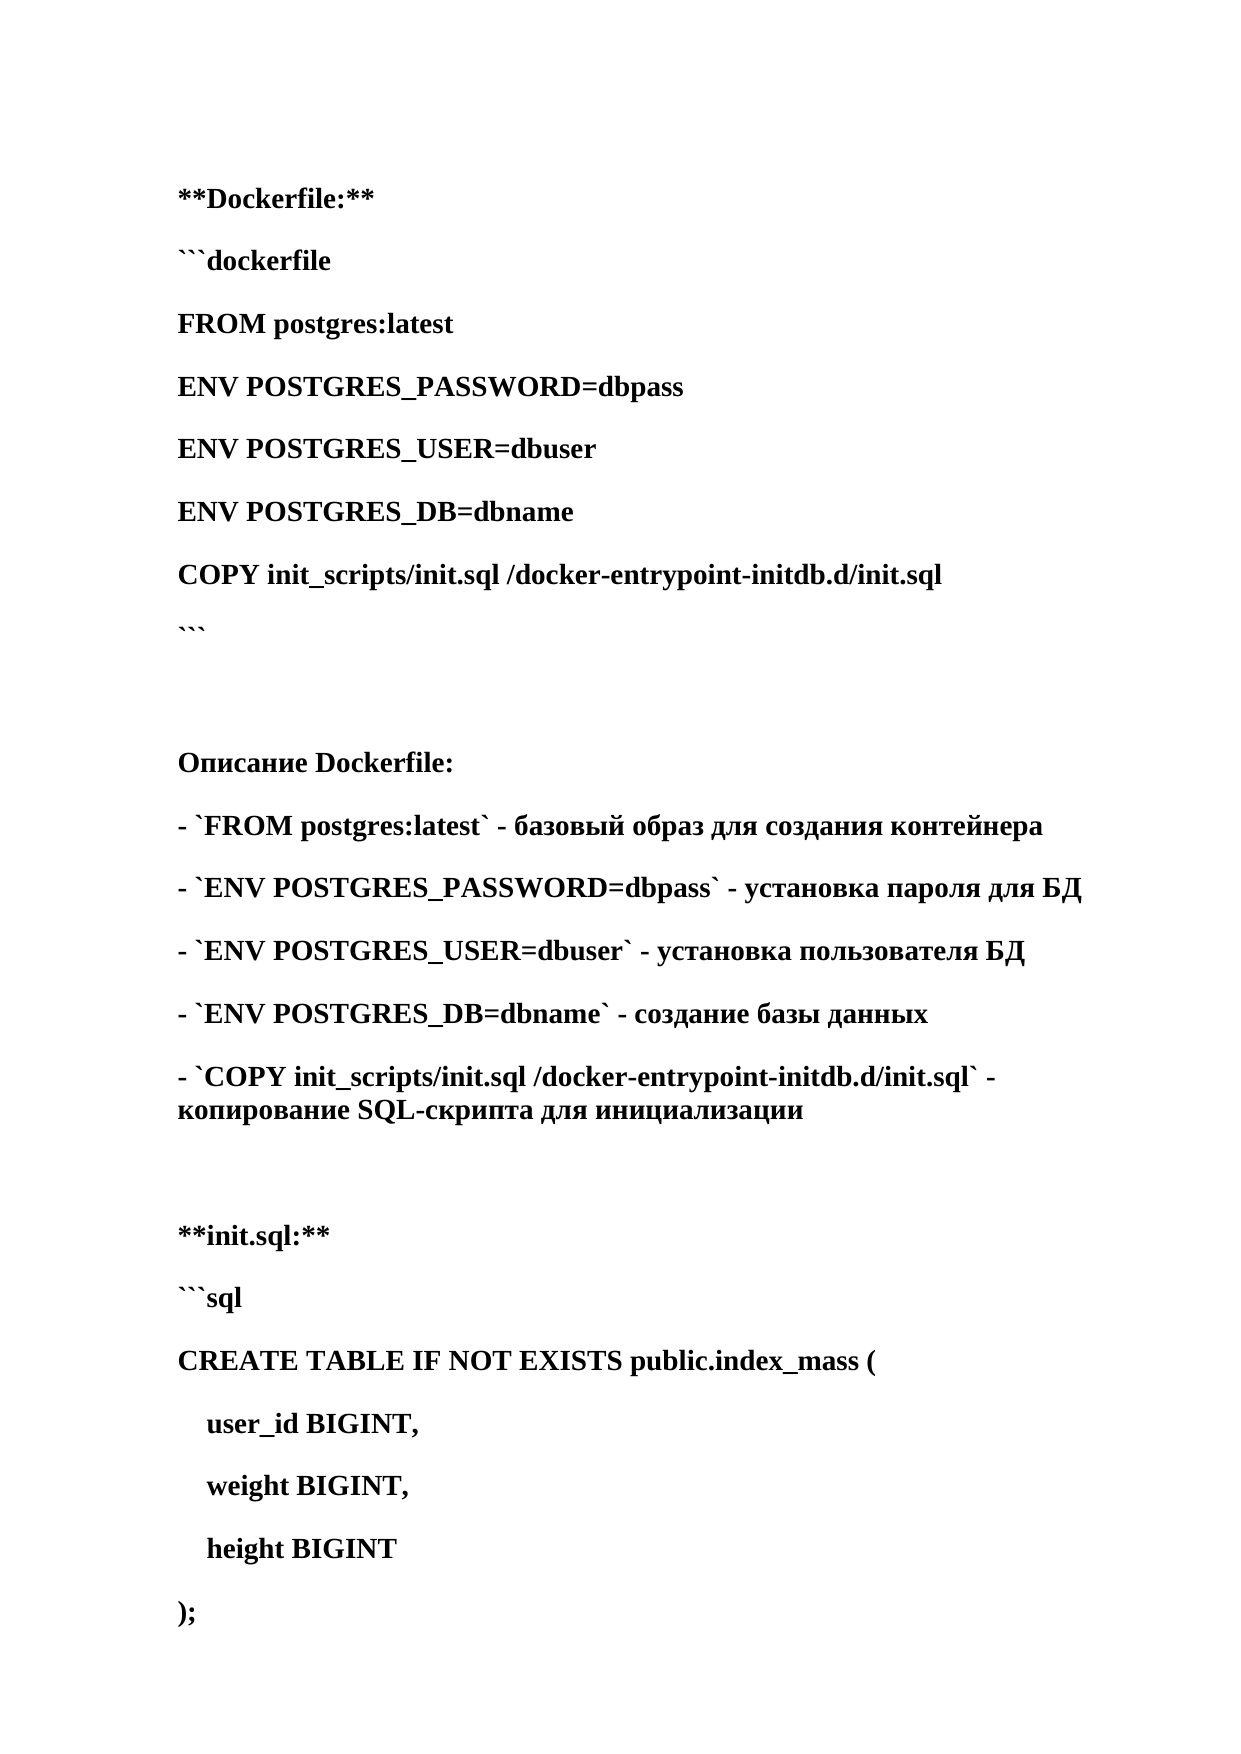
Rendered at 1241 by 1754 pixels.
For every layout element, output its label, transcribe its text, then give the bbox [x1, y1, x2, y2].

text ```sql [177, 1280, 1152, 1314]
text FROM postgres:latest [177, 306, 1152, 340]
text ); [177, 1594, 1152, 1627]
text ``` [177, 620, 1152, 653]
text - `FROM postgres:latest` - базовый образ для создания контейнера [177, 808, 1152, 841]
text **init.sql:** [177, 1218, 1152, 1251]
text height BIGINT [177, 1531, 1152, 1565]
text ENV POSTGRES_PASSWORD=dbpass [177, 369, 1152, 402]
text - `ENV POSTGRES_DB=dbname` - создание базы данных [177, 996, 1152, 1029]
text - `ENV POSTGRES_USER=dbuser` - установка пользователя БД [177, 933, 1152, 967]
text CREATE TABLE IF NOT EXISTS public.index_mass ( [177, 1343, 1152, 1377]
text COPY init_scripts/init.sql /docker-entrypoint-initdb.d/init.sql [177, 557, 1152, 591]
text **Dockerfile:** [177, 181, 1152, 214]
text weight BIGINT, [177, 1468, 1152, 1502]
text - `COPY init_scripts/init.sql /docker-entrypoint-initdb.d/init.sql` - копирование SQL-скрипта для инициализации [177, 1059, 1152, 1126]
text - `ENV POSTGRES_PASSWORD=dbpass` - установка пароля для БД [177, 871, 1152, 904]
text user_id BIGINT, [177, 1406, 1152, 1439]
text ENV POSTGRES_DB=dbname [177, 494, 1152, 528]
text Описание Dockerfile: [177, 745, 1152, 779]
text ```dockerfile [177, 243, 1152, 277]
text ENV POSTGRES_USER=dbuser [177, 432, 1152, 465]
